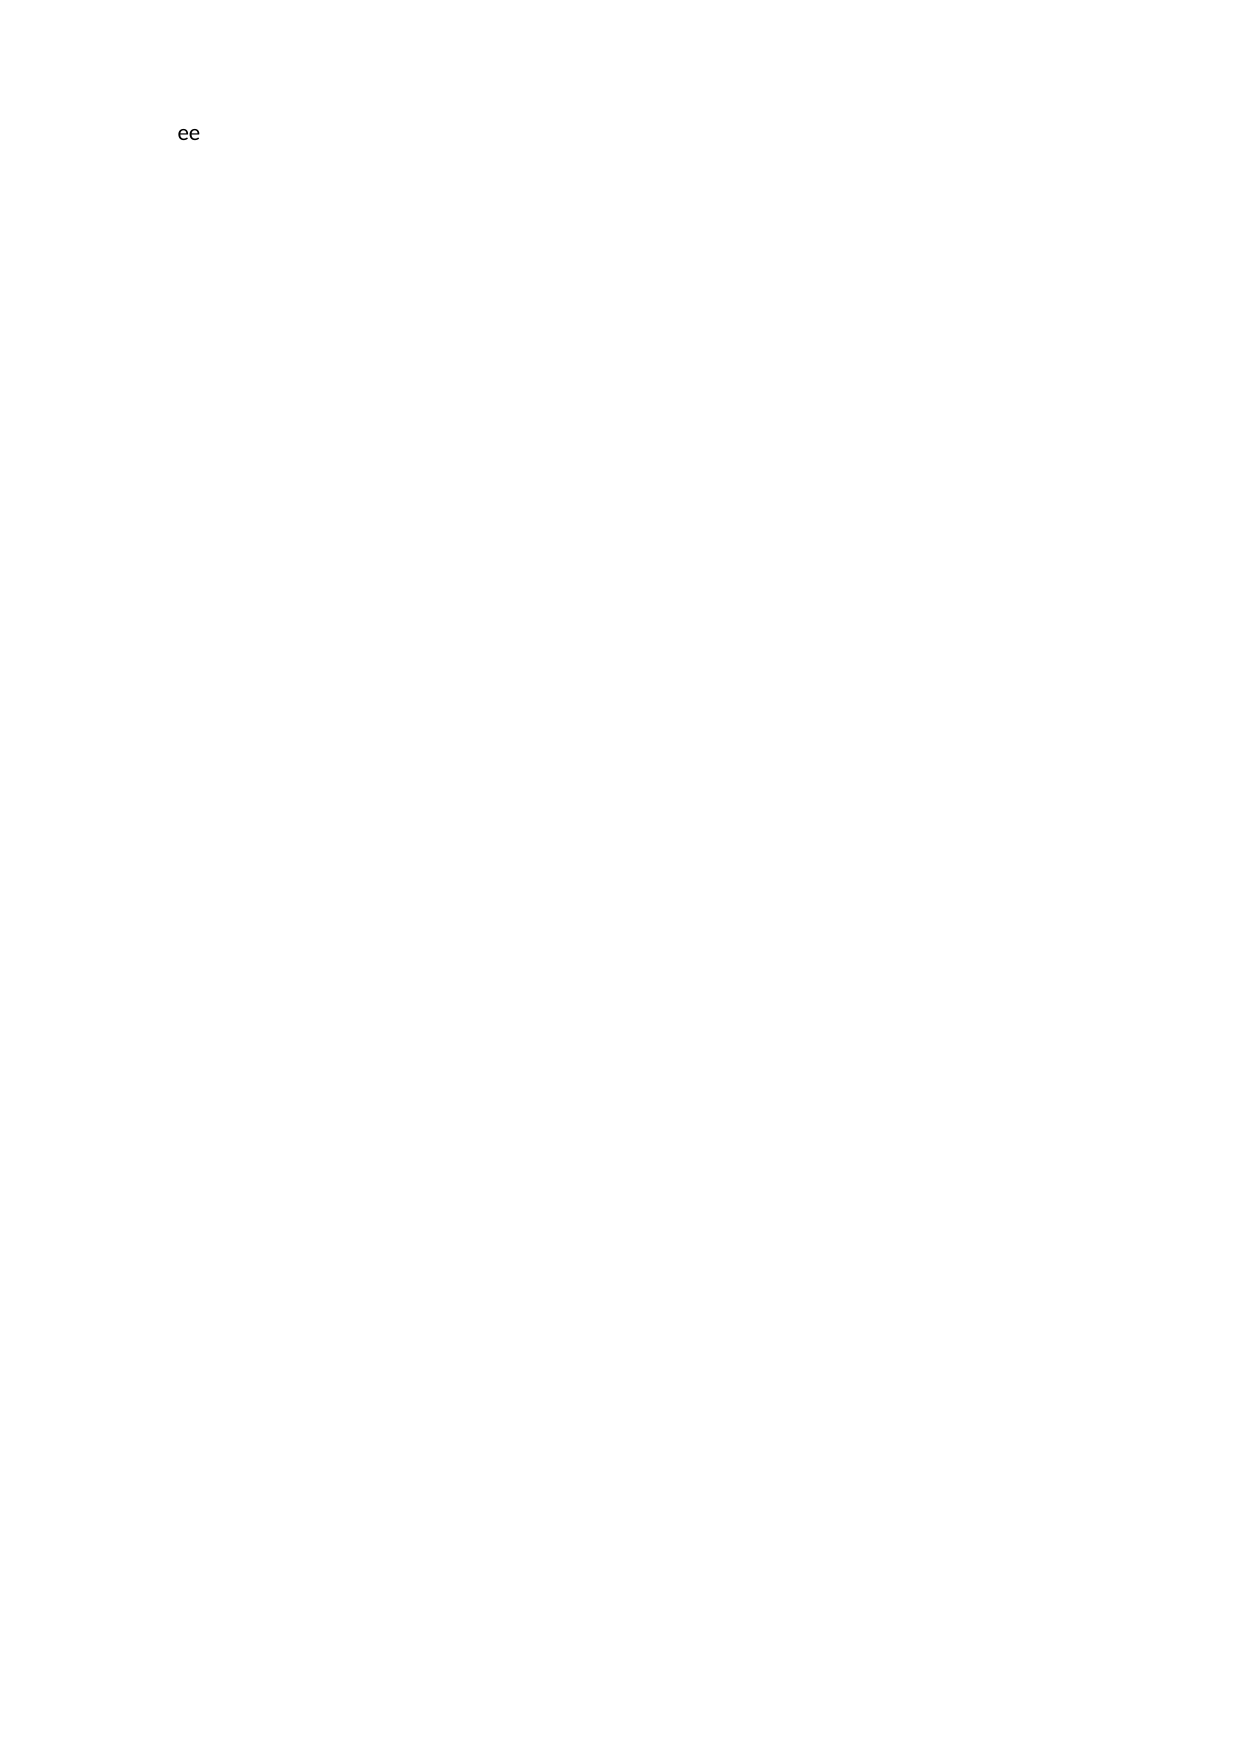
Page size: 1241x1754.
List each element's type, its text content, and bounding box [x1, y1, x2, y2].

text ee [177, 118, 1152, 146]
